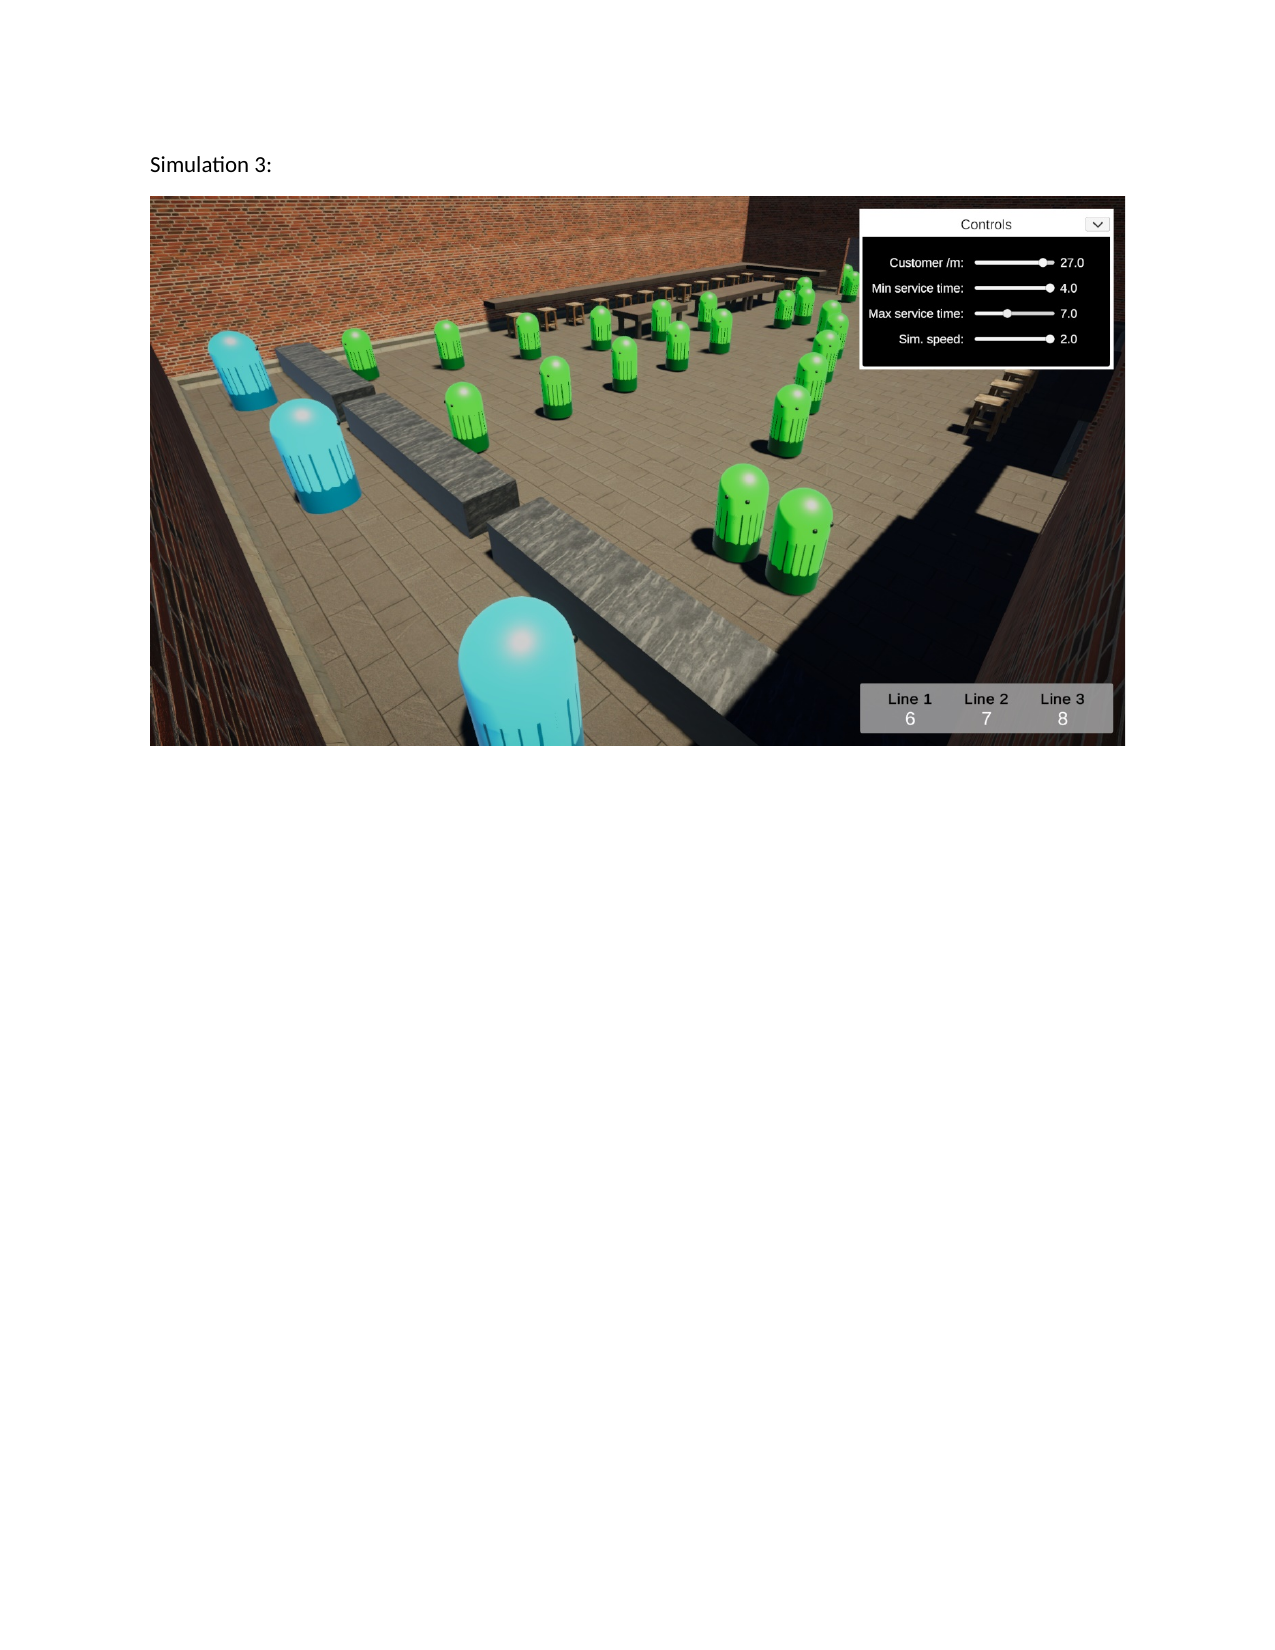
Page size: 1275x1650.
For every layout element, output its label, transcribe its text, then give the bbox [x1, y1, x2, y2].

picture [150, 196, 1125, 746]
text Simulation 3: [150, 150, 1125, 178]
